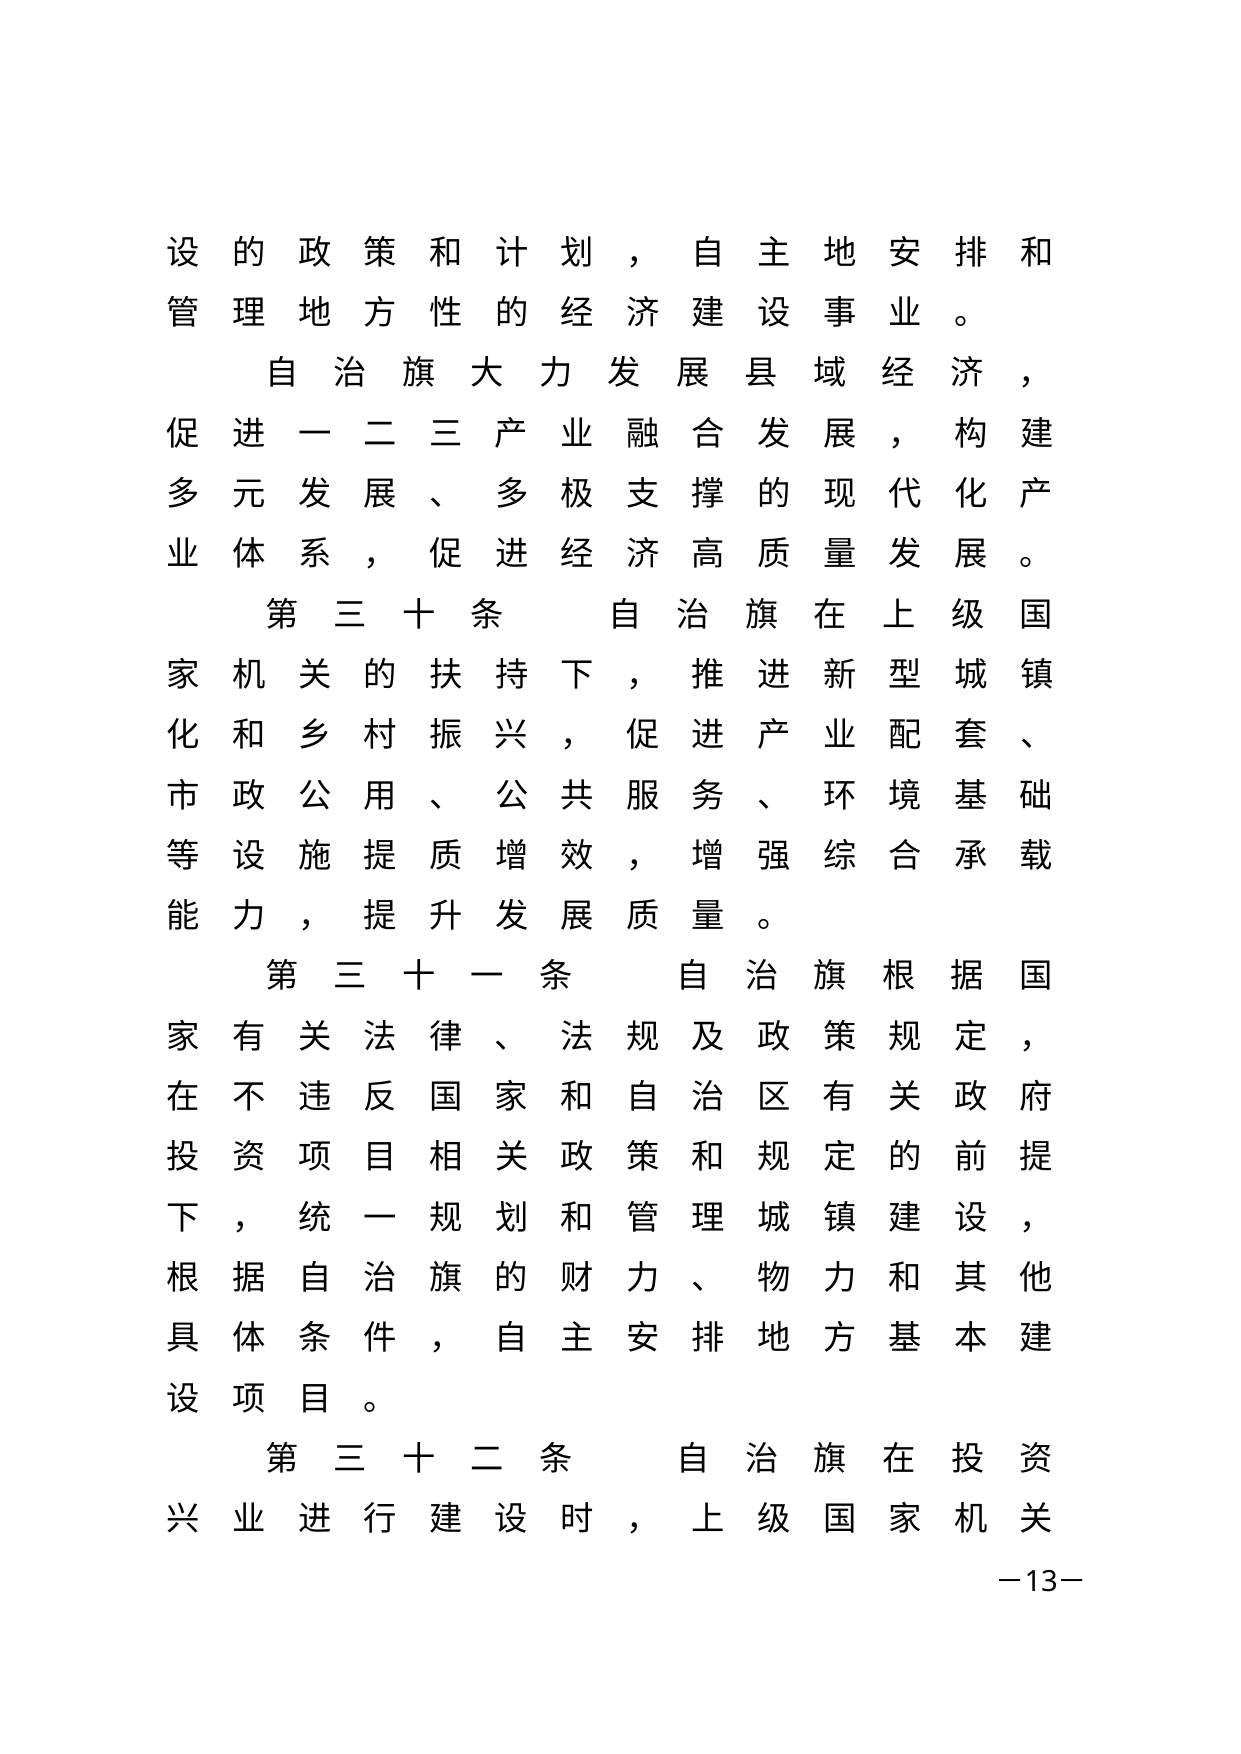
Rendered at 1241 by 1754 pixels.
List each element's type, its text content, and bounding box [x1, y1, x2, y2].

text 第二十九条 自治旗在上级国家机关的指导下，制定经济建设的政策和计划，自主地安排和管理地方性的经济建设事业。 [167, 219, 1085, 340]
text 第三十二条 自治旗在投资兴业进行建设时，上级国家机关可以依照法律规定和有关政策，采取经济补助、环境优化、资源倾斜等措施，支持鄂伦春族和其他少数民族提高自我发展能力。 [167, 1426, 1085, 1546]
text 自治旗大力发展县域经济，促进一二三产业融合发展，构建多元发展、多极支撑的现代化产业体系，促进经济高质量发展。 [167, 340, 1085, 581]
text 第三十一条 自治旗根据国家有关法律、法规及政策规定，在不违反国家和自治区有关政府投资项目相关政策和规定的前提下，统一规划和管理城镇建设，根据自治旗的财力、物力和其他具体条件，自主安排地方基本建设项目。 [167, 943, 1085, 1426]
text 第三十条 自治旗在上级国家机关的扶持下，推进新型城镇化和乡村振兴，促进产业配套、市政公用、公共服务、环境基础等设施提质增效，增强综合承载能力，提升发展质量。 [167, 581, 1085, 943]
